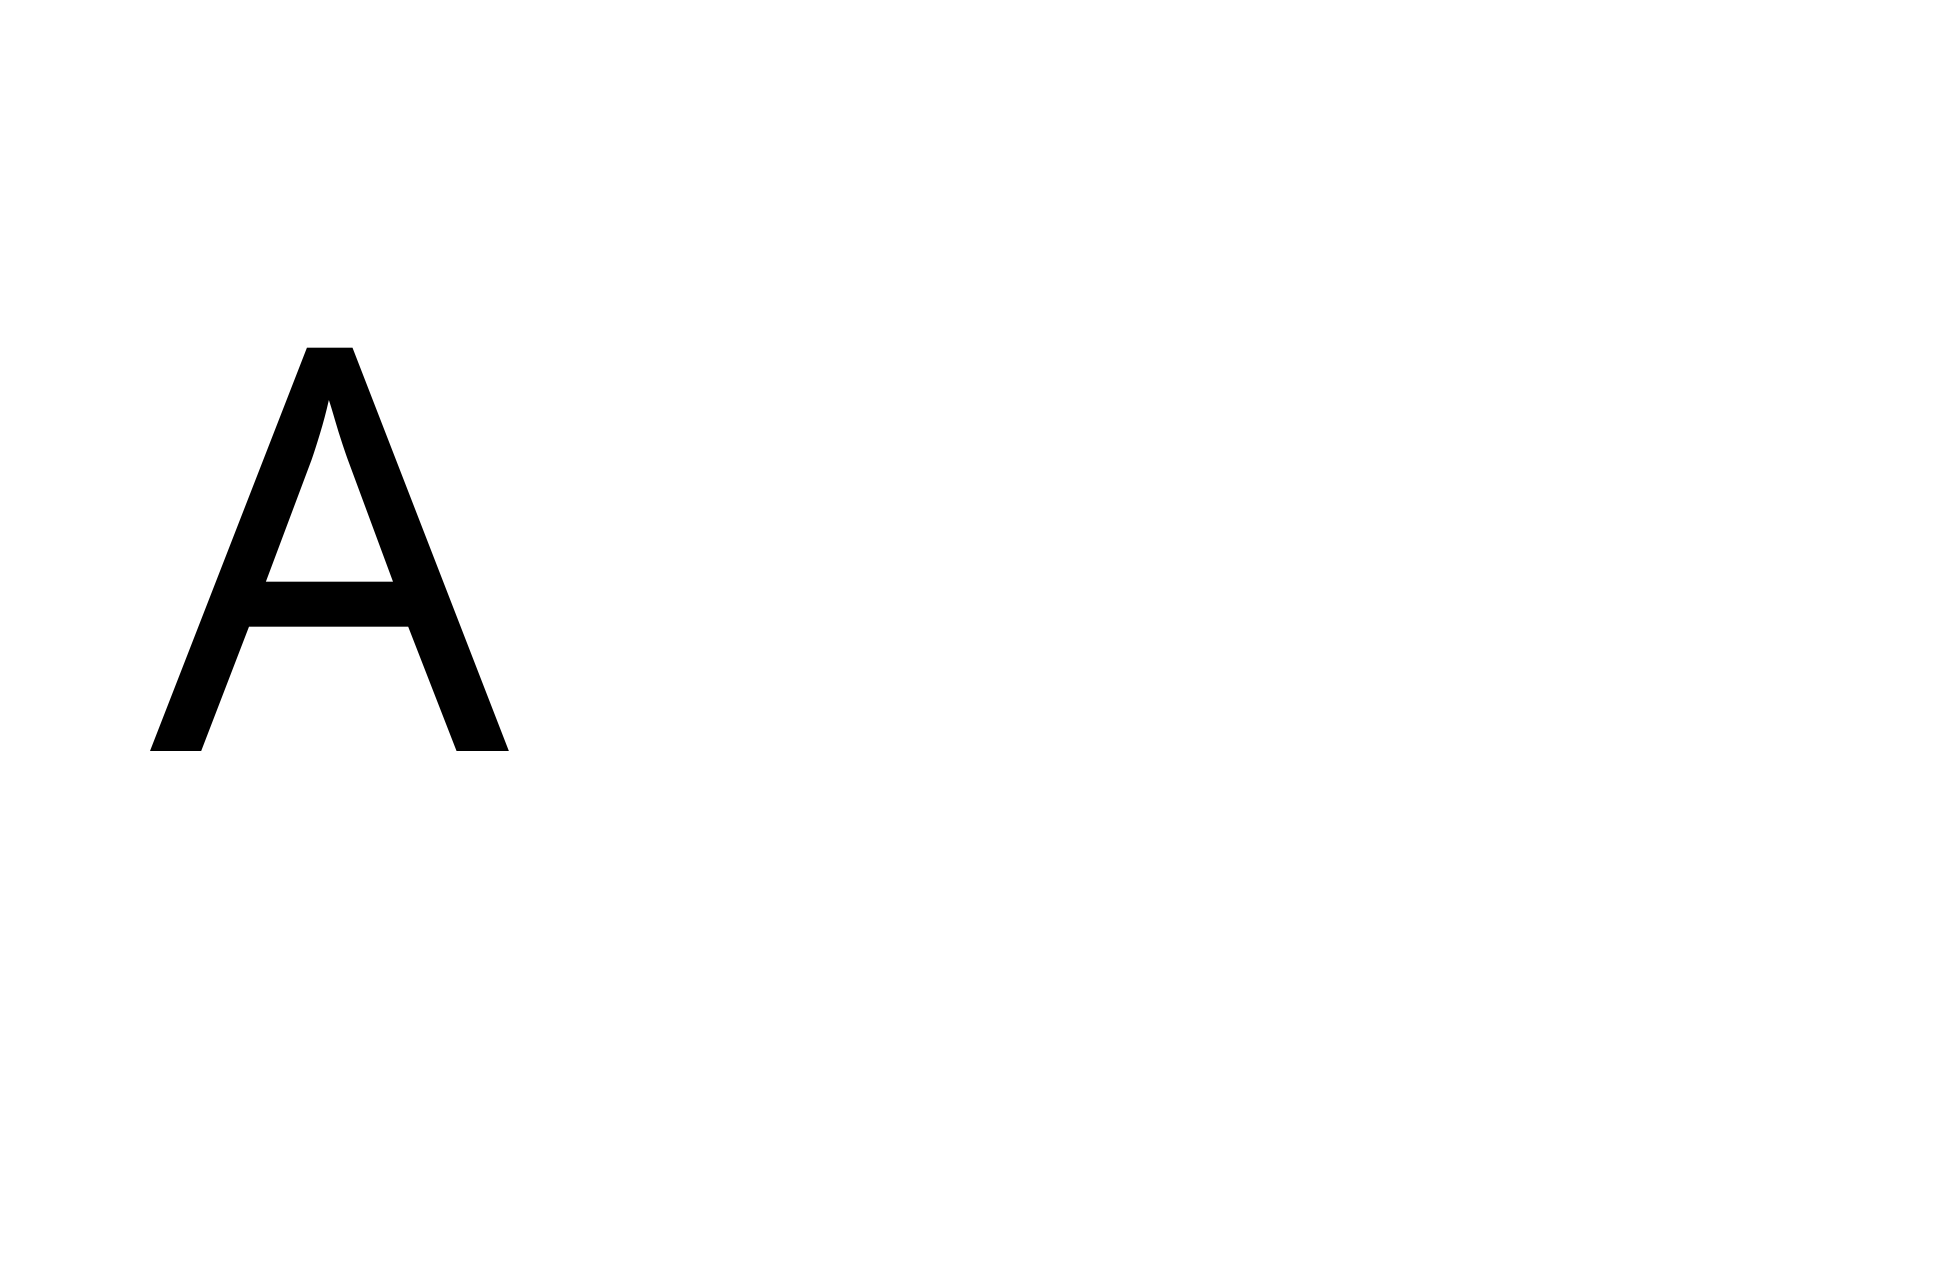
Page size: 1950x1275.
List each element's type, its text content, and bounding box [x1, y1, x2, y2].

text BEST RADIO DRAMA TALENTS [150, 150, 1800, 916]
